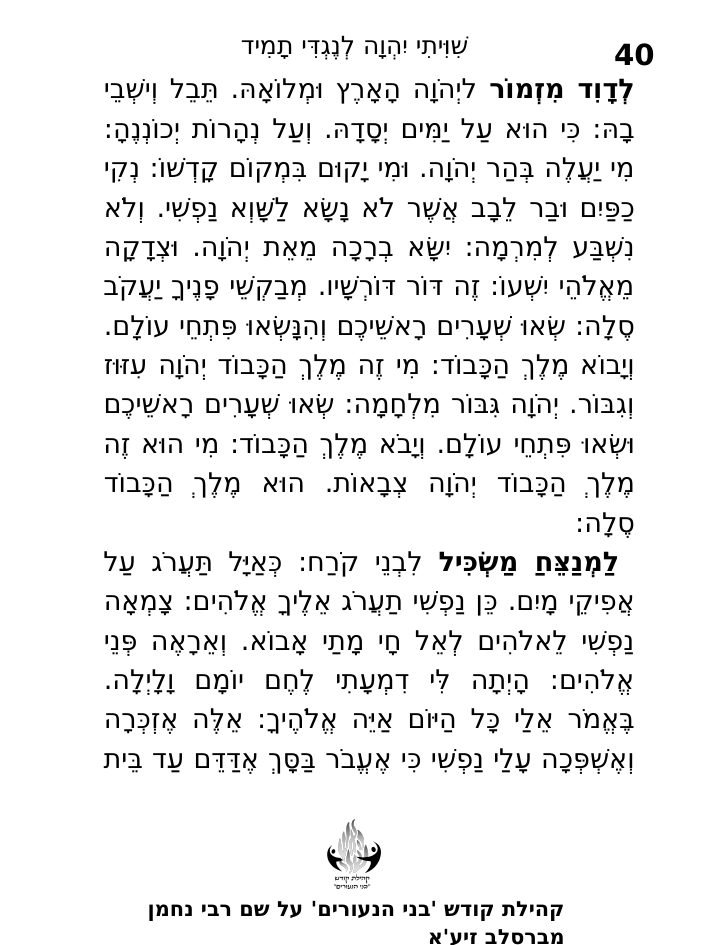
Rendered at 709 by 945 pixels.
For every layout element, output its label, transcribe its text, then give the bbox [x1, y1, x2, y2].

text לְדָוִד מִזְמוֹר ליְהֹוָה הָאָרֶץ וּמְלוֹאָהּ. תֵּבֵל וְישְׁבֵי בָהּ: כִּי הוּא עַל יַמִּים יְסָדָהּ. וְעַל נְהָרוֹת יְכוֹנְנֶהָ: מִי יַעֲלֶה בְּהַר יְהֹוָה. וּמִי יָקוּם בִּמְקוֹם קָדְשׁוֹ: נְקִי כַפַּיִם וּבַר לֵבָב אֲשֶׁר לֹא נָשָׂא לַשָּׁוְא נַפְשִׁי. וְלֹא נִשְׁבַּע לְמִרְמָה: יִשָּׂא בְרָכָה מֵאֵת יְהֹוָה. וּצְדָקָה מֵאֱלֹהֵי יִשְׁעוֹ: זֶה דּוֹר דּוֹרְשָׁיו. מְבַקְשֵׁי פָנֶיךָ יַעֲקֹב סֶלָה: שְׂאוּ שְׁעָרִים רָאשֵׁיכֶם וְהִנָּשְׂאוּ פִּתְחֵי עוֹלָם. וְיָבוֹא מֶלֶךְ הַכָּבוֹד: מִי זֶה מֶלֶךְ הַכָּבוֹד יְהֹוָה עִזּוּז וְגִבּוֹר. יְהֹוָה גִּבּוֹר מִלְחָמָה: שְׂאוּ שְׁעָרִים רָאשֵׁיכֶם וּשְׂאוּ פִּתְחֵי עוֹלָם. וְיָבֹא מֶלֶךְ הַכָּבוֹד: מִי הוּא זֶה מֶלֶךְ הַכָּבוֹד יְהֹוָה צְבָאוֹת. הוּא מֶלֶךְ הַכָּבוֹד סֶלָה: [103, 74, 635, 538]
picture [317, 817, 391, 891]
